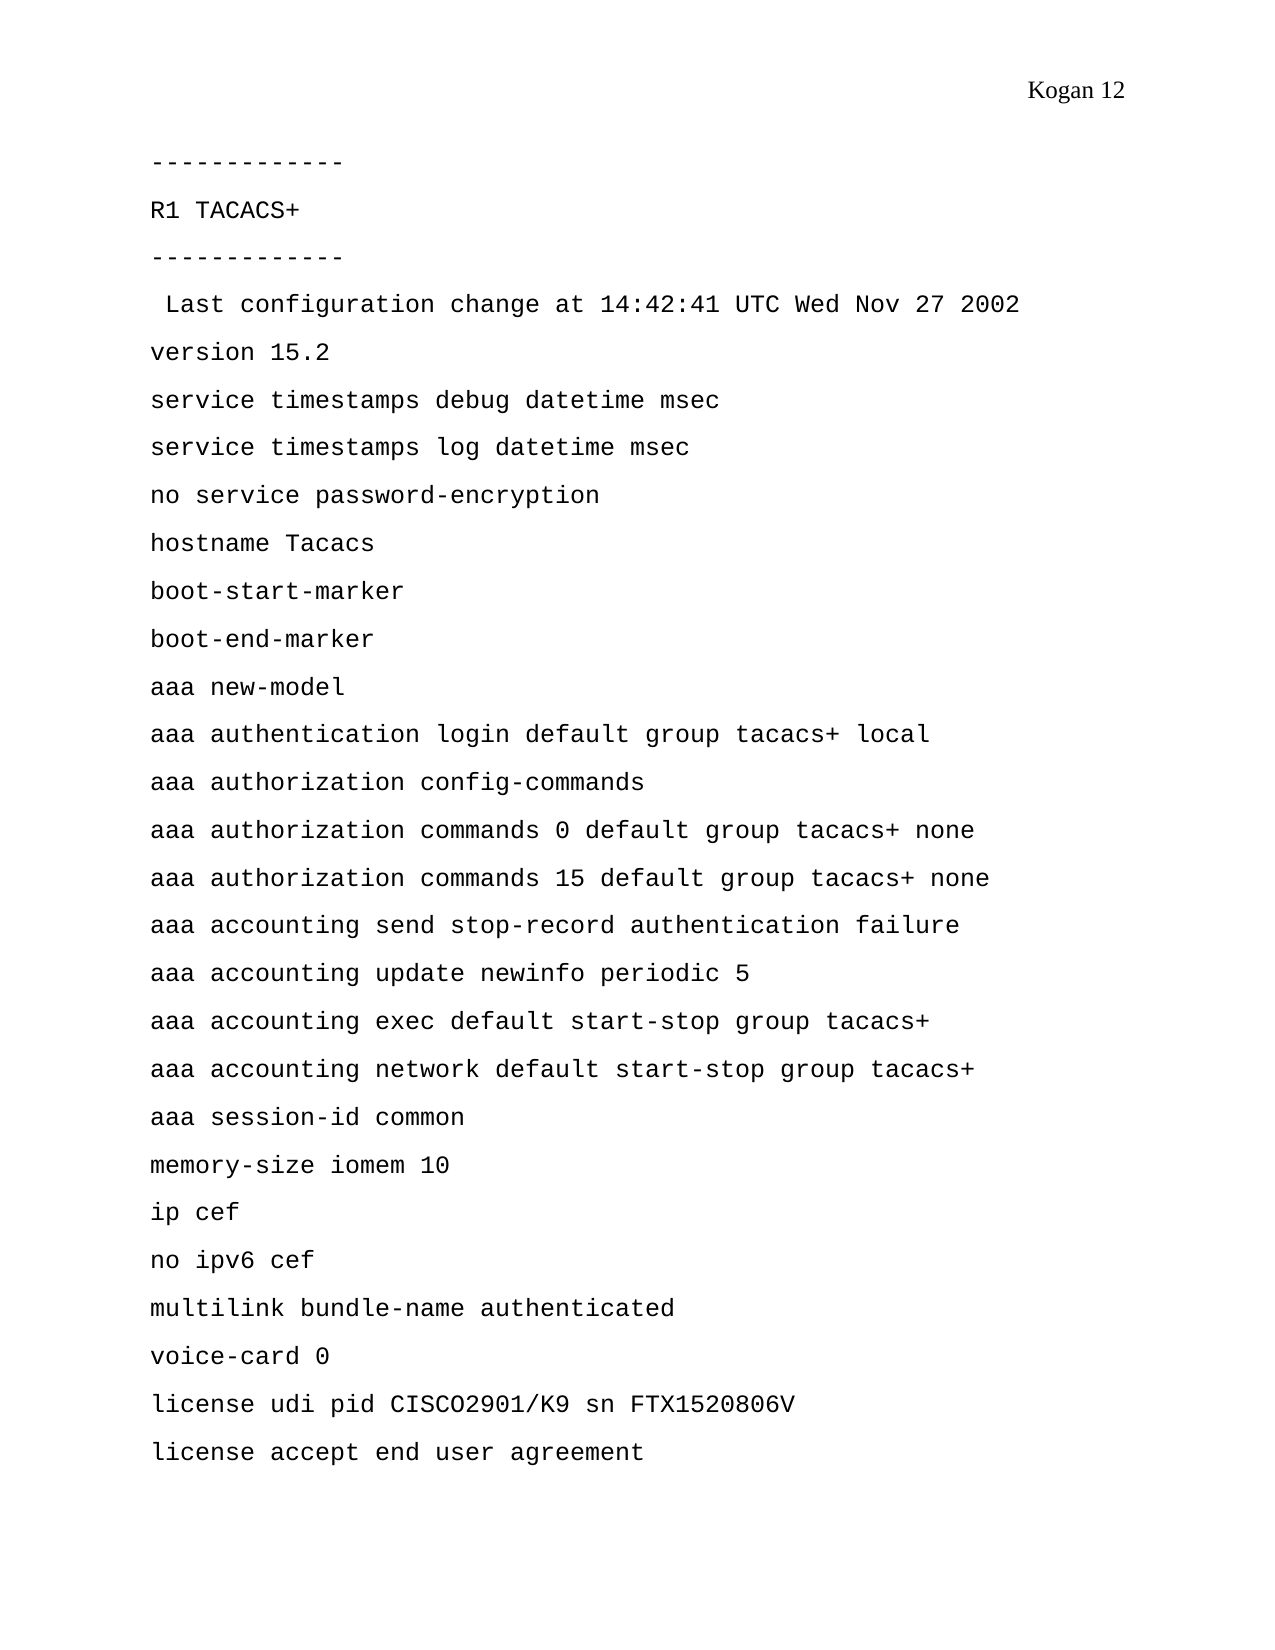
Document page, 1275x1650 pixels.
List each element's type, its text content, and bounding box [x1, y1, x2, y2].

text hostname Tacacs [150, 531, 1125, 559]
text Last configuration change at 14:42:41 UTC Wed Nov 27 2002 [150, 292, 1125, 320]
text aaa authorization commands 15 default group tacacs+ none [150, 865, 1125, 894]
text ------------- [150, 150, 1125, 178]
text no ipv6 cef [150, 1248, 1125, 1276]
text version 15.2 [150, 339, 1125, 368]
text license accept end user agreement [150, 1439, 1125, 1467]
text ------------- [150, 244, 1125, 273]
text aaa authorization commands 0 default group tacacs+ none [150, 817, 1125, 846]
text voice-card 0 [150, 1343, 1125, 1372]
text aaa authorization config-commands [150, 770, 1125, 798]
text service timestamps debug datetime msec [150, 387, 1125, 416]
text boot-end-marker [150, 626, 1125, 654]
text aaa accounting send stop-record authentication failure [150, 913, 1125, 941]
text ip cef [150, 1200, 1125, 1228]
text license udi pid CISCO2901/K9 sn FTX1520806V [150, 1391, 1125, 1419]
text multilink bundle-name authenticated [150, 1296, 1125, 1324]
text aaa new-model [150, 674, 1125, 702]
text aaa authentication login default group tacacs+ local [150, 722, 1125, 750]
text R1 TACACS+ [150, 197, 1125, 226]
text boot-start-marker [150, 578, 1125, 607]
text memory-size iomem 10 [150, 1152, 1125, 1181]
text aaa accounting exec default start-stop group tacacs+ [150, 1009, 1125, 1037]
text aaa session-id common [150, 1104, 1125, 1133]
text service timestamps log datetime msec [150, 435, 1125, 463]
text no service password-encryption [150, 483, 1125, 511]
text aaa accounting network default start-stop group tacacs+ [150, 1057, 1125, 1085]
text aaa accounting update newinfo periodic 5 [150, 961, 1125, 989]
